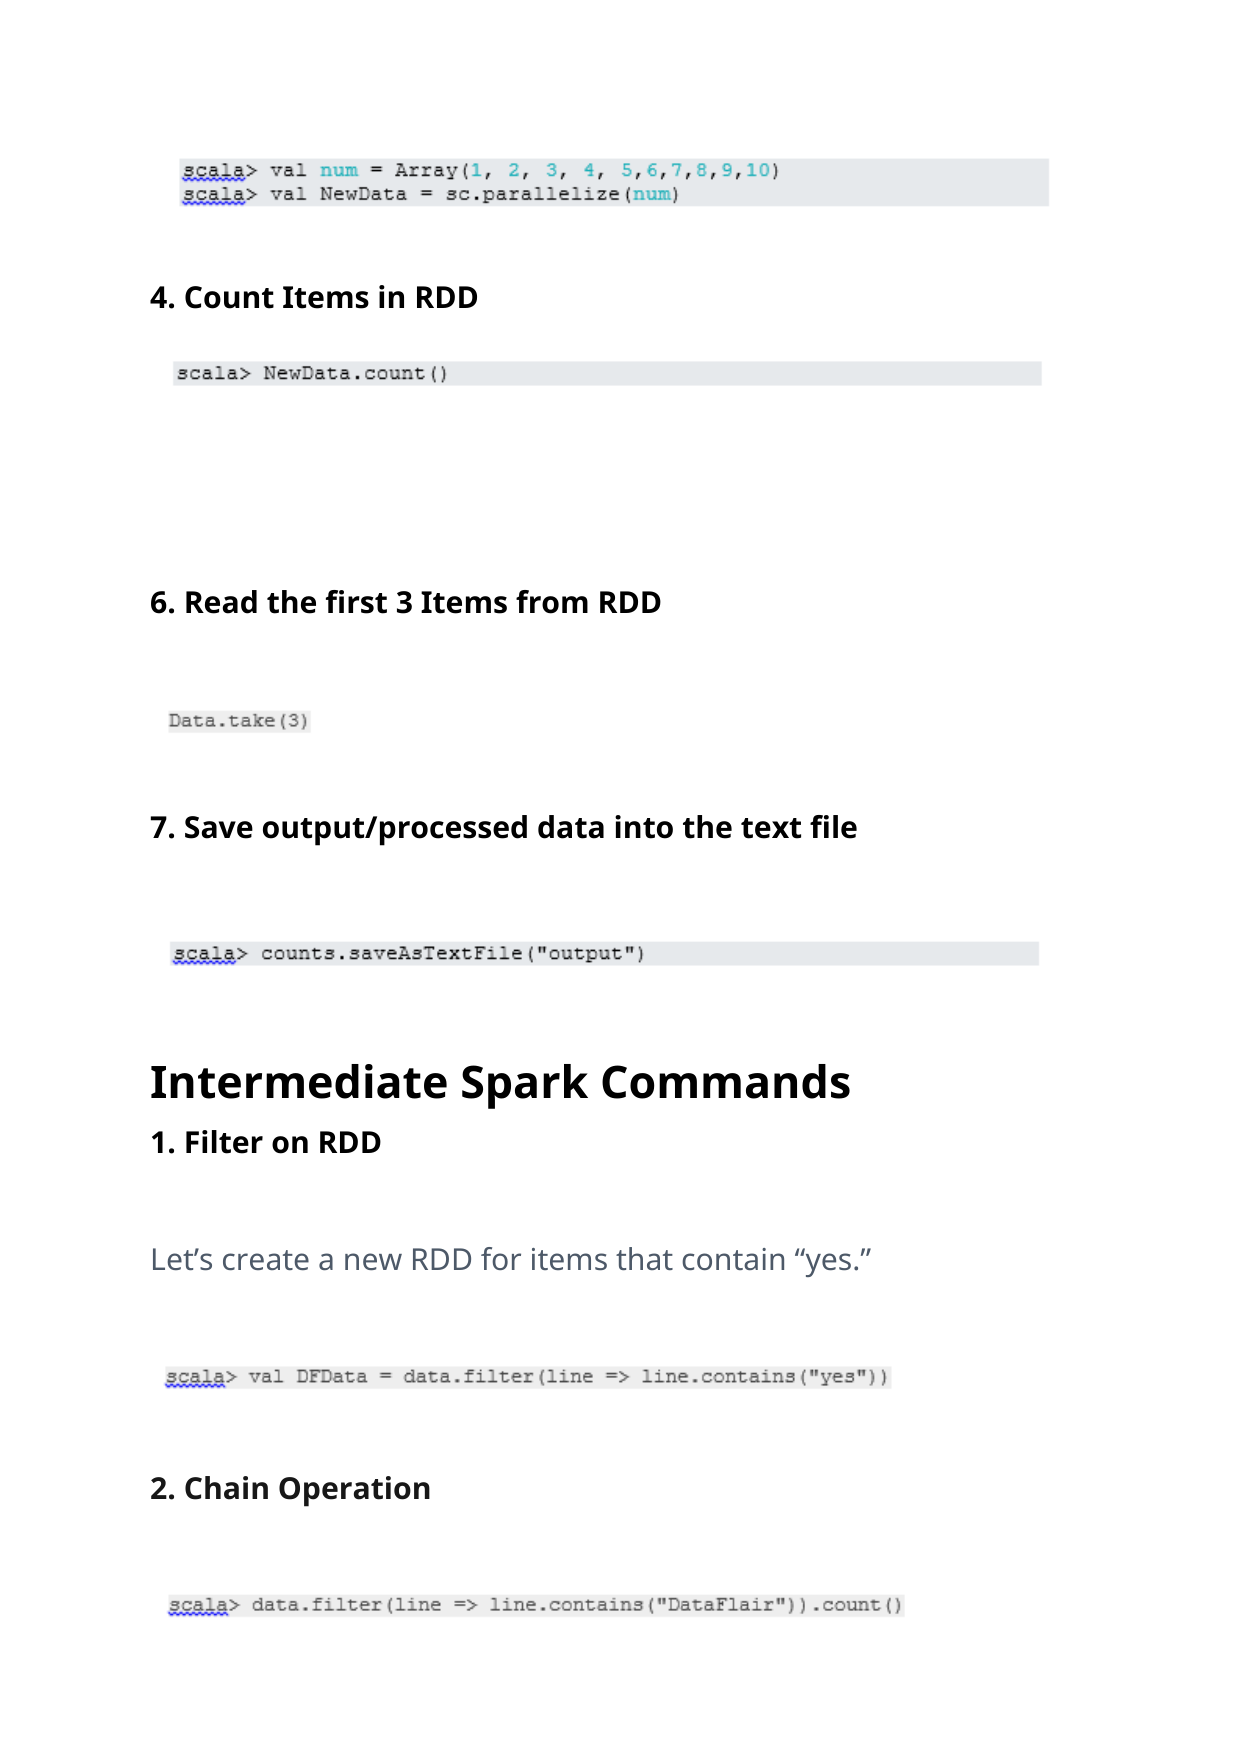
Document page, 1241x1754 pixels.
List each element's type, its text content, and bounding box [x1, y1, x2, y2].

text 6. Read the first 3 Items from RDD [150, 581, 1090, 622]
picture [150, 1584, 919, 1633]
text 1. Filter on RDD [150, 1121, 1090, 1162]
picture [150, 132, 1079, 235]
picture [150, 1354, 908, 1405]
text Intermediate Spark Commands [150, 1050, 1090, 1111]
text Let’s create a new RDD for items that contain “yes.” [150, 1238, 1090, 1279]
text 7. Save output/processed data into the text file [150, 807, 1090, 848]
picture [150, 345, 1067, 402]
text 2. Chain Operation [150, 1467, 1090, 1508]
picture [150, 697, 896, 744]
picture [150, 923, 1069, 988]
